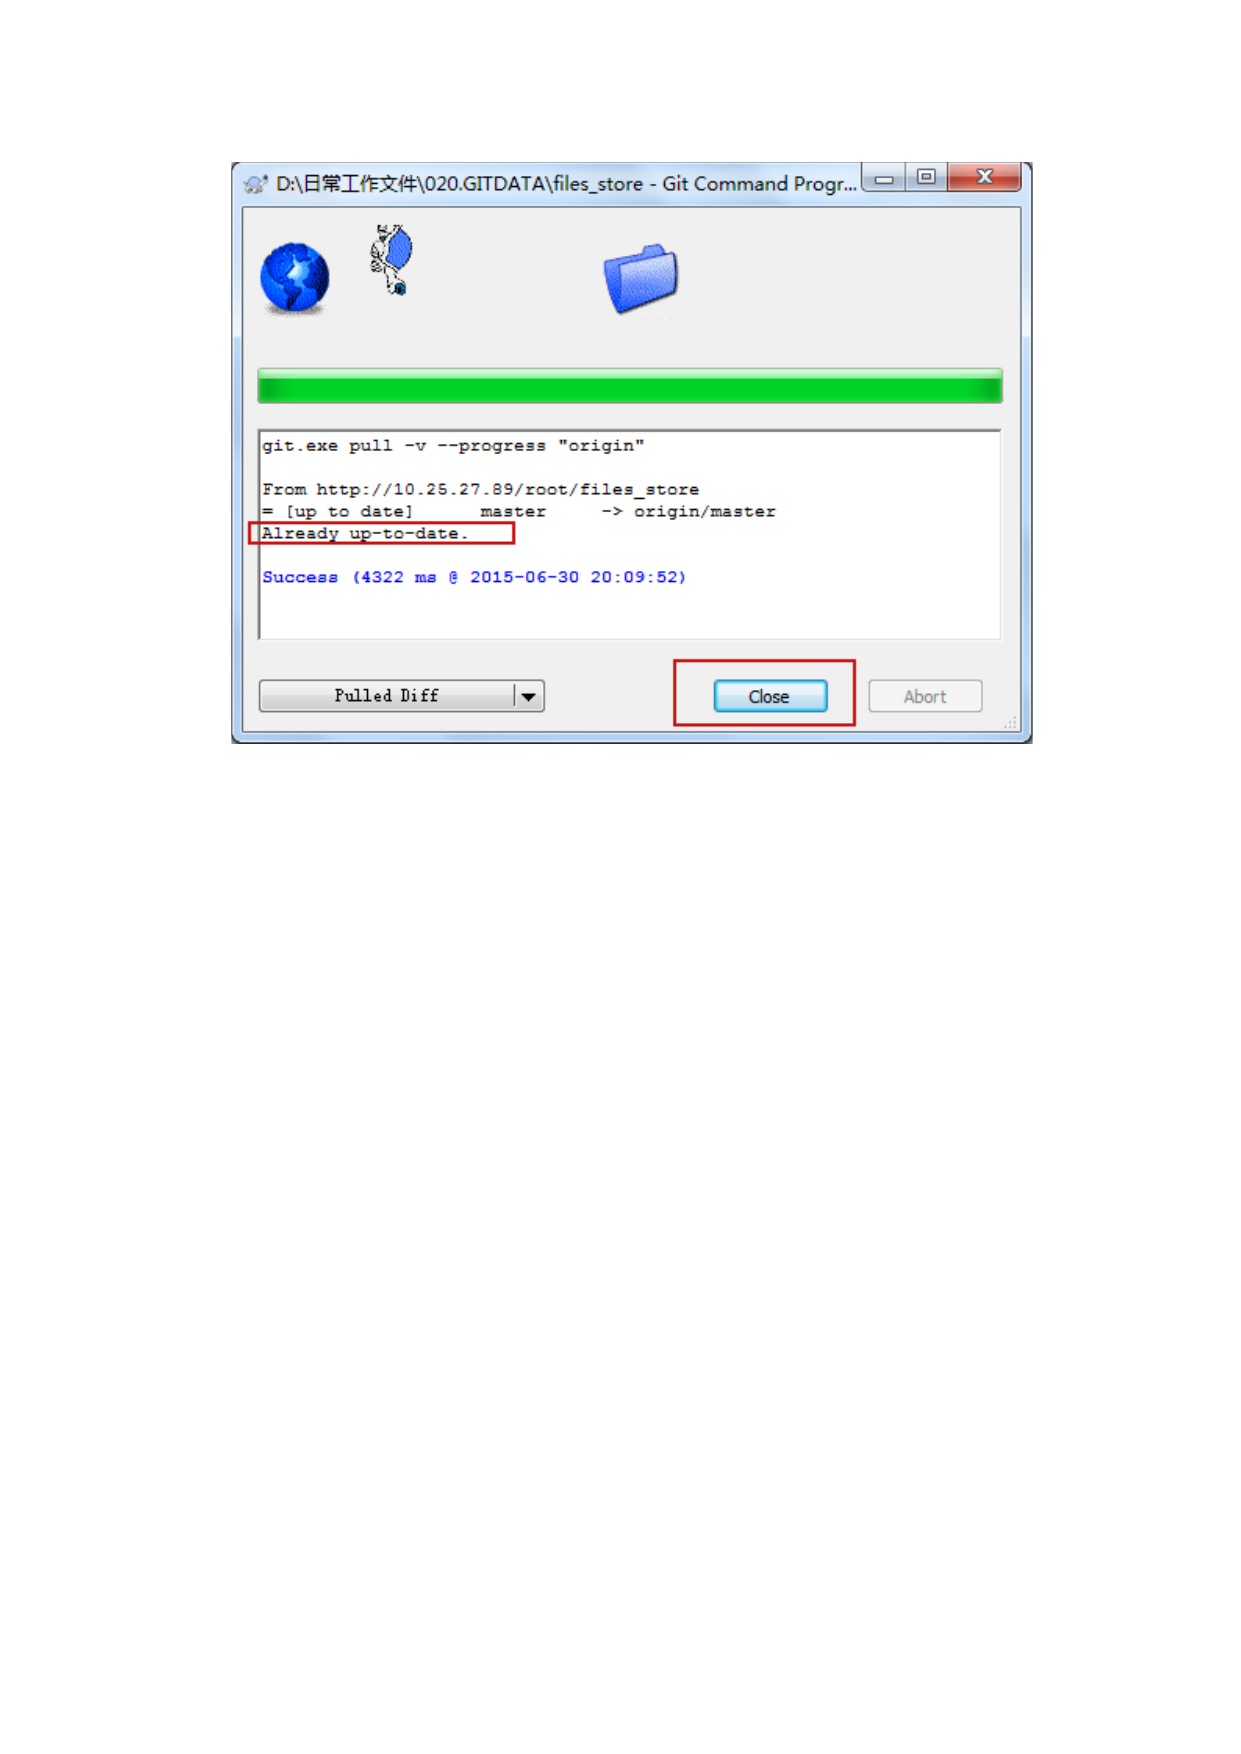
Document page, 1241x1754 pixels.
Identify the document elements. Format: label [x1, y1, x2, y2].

picture [231, 162, 1033, 744]
